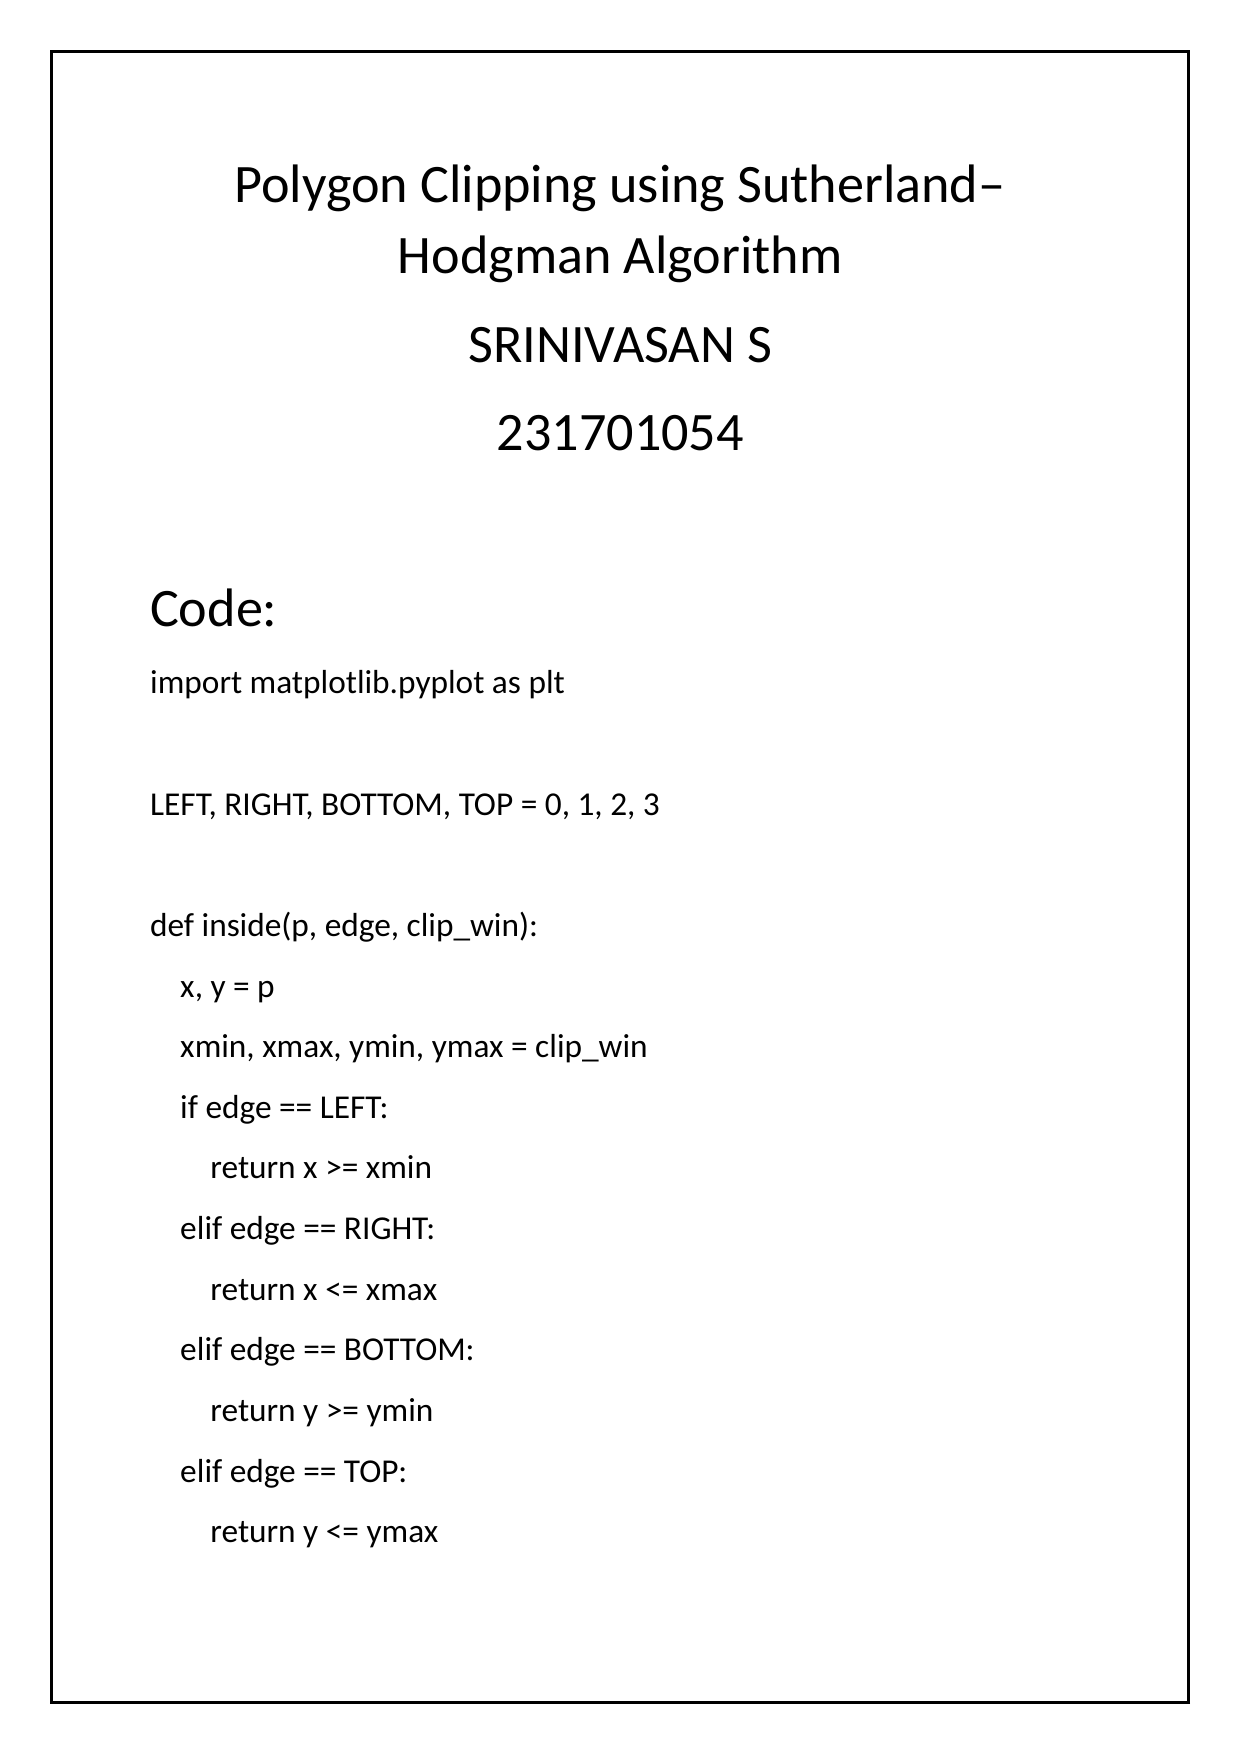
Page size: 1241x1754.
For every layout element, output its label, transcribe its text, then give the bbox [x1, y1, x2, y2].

text return y <= ymax [150, 1510, 1090, 1551]
text def inside(p, edge, clip_win): [150, 904, 1090, 945]
text xmin, xmax, ymin, ymax = clip_win [150, 1025, 1090, 1066]
text import matplotlib.pyplot as plt [150, 661, 1090, 702]
text elif edge == TOP: [150, 1449, 1090, 1490]
text return x <= xmax [150, 1268, 1090, 1308]
text elif edge == BOTTOM: [150, 1328, 1090, 1369]
text x, y = p [150, 964, 1090, 1005]
text LEFT, RIGHT, BOTTOM, TOP = 0, 1, 2, 3 [150, 783, 1090, 823]
text Code: [150, 573, 1090, 639]
text return y >= ymin [150, 1389, 1090, 1430]
text SRINIVASAN S [150, 309, 1090, 376]
text Polygon Clipping using Sutherland–Hodgman Algorithm [150, 150, 1090, 287]
text elif edge == RIGHT: [150, 1207, 1090, 1248]
text 231701054 [150, 397, 1090, 463]
text if edge == LEFT: [150, 1086, 1090, 1127]
text return x >= xmin [150, 1146, 1090, 1187]
